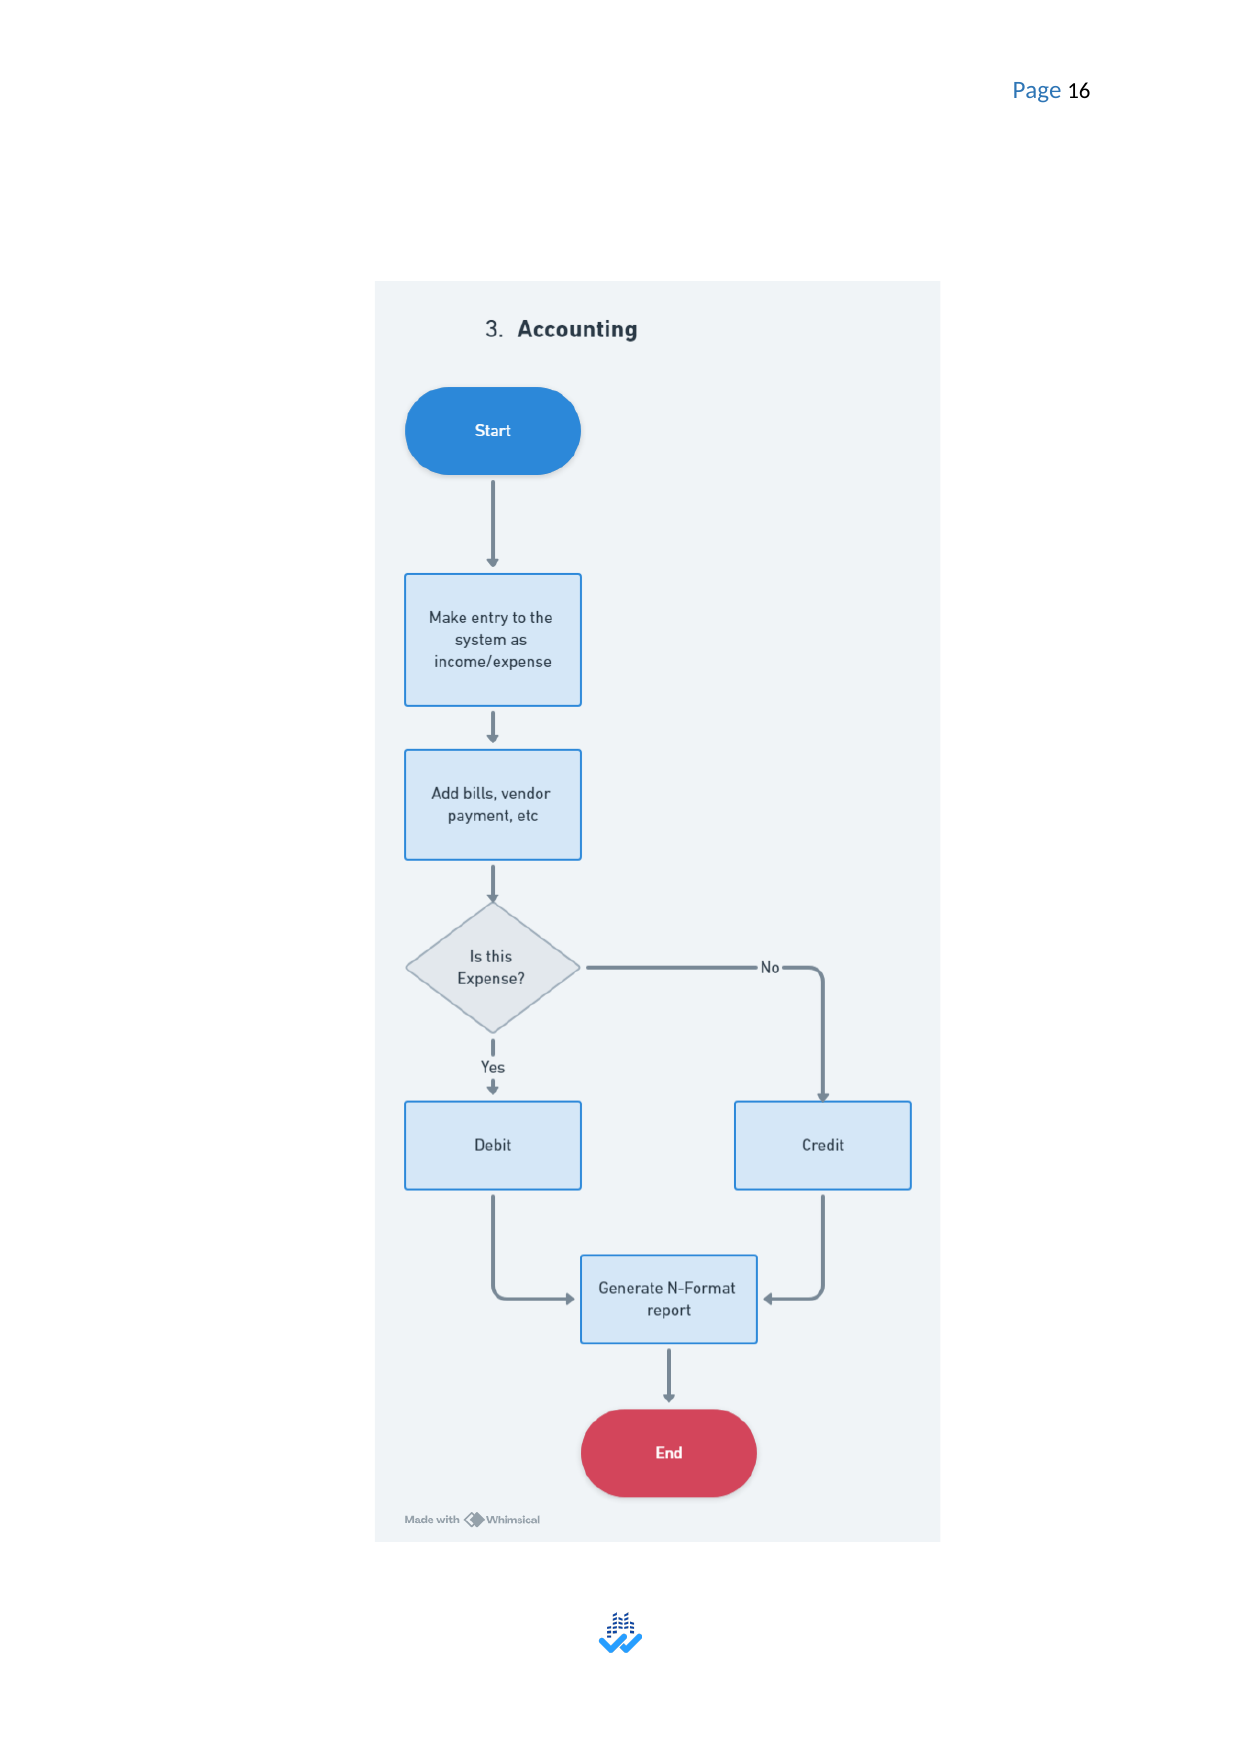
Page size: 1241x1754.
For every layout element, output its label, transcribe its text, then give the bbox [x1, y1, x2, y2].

picture [374, 281, 941, 1542]
picture [598, 1612, 642, 1653]
